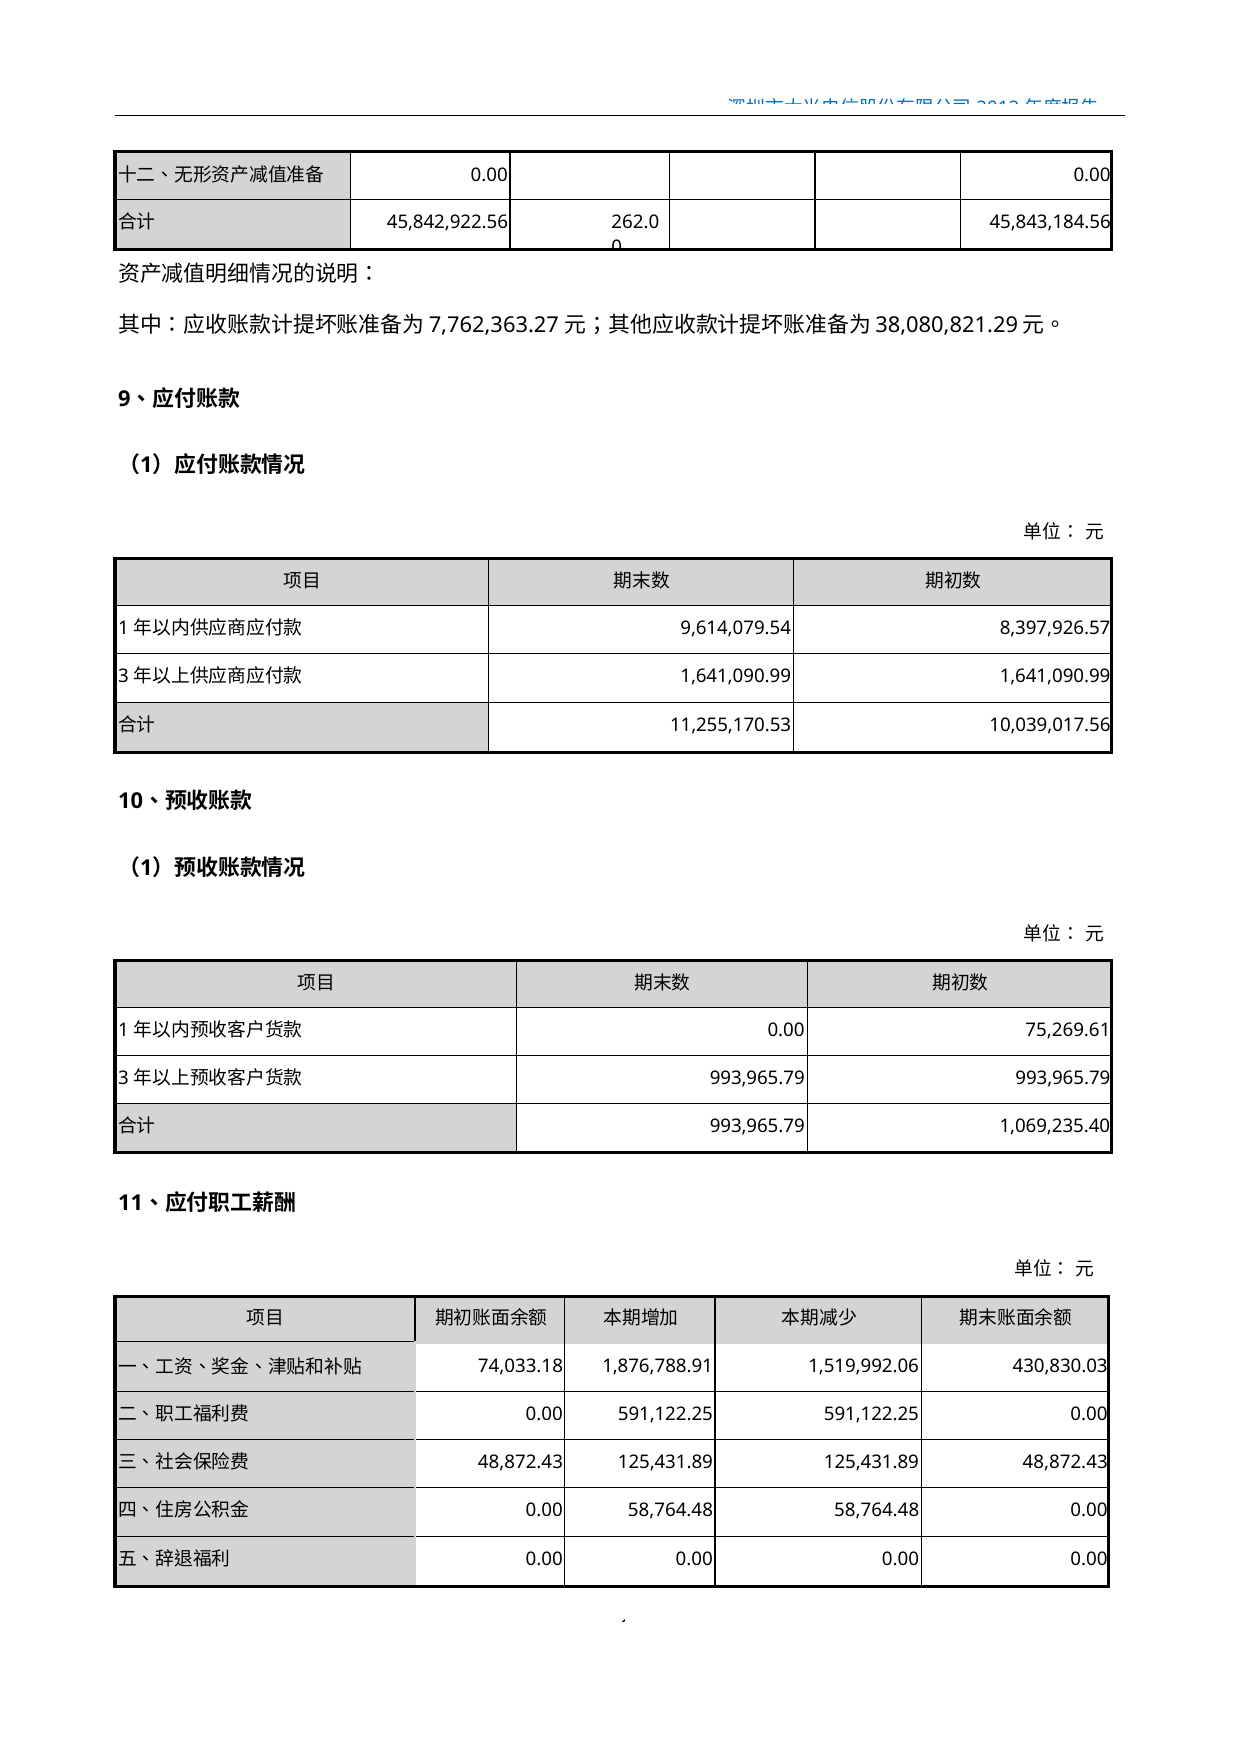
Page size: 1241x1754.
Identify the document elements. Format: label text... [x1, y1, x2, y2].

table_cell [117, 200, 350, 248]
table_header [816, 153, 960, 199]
text 其中：应收账款计提坏账准备为7,762,363.27 元；其他应收款计提坏账准备为38,080,821.29元。 [118, 309, 1138, 338]
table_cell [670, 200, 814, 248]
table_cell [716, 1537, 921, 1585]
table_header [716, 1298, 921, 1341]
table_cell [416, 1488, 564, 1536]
text 单位： 元 [102, 518, 1103, 544]
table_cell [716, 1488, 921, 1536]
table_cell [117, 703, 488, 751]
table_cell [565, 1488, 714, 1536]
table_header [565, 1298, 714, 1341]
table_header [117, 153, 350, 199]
text （1）应付账款情况 [118, 449, 1138, 479]
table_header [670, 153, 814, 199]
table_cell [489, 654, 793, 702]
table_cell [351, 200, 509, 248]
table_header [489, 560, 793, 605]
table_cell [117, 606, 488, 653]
text 单位： 元 [102, 1256, 1094, 1281]
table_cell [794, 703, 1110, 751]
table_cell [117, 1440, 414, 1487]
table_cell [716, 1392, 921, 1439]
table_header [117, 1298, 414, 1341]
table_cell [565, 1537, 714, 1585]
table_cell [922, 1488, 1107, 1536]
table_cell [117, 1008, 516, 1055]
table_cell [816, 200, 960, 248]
subtitle 10、预收账款 [118, 785, 1138, 815]
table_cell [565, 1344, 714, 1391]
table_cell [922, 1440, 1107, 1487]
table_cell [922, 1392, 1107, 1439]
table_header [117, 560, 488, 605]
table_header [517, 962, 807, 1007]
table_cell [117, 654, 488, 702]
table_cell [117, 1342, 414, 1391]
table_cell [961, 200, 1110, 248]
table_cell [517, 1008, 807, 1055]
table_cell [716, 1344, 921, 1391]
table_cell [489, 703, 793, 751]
text 单位： 元 [102, 920, 1103, 945]
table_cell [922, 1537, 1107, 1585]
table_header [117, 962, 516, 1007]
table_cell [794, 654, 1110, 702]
text （1）预收账款情况 [118, 852, 1138, 881]
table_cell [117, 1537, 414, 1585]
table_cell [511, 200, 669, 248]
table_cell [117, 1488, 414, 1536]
subtitle 11、应付职工薪酬 [118, 1187, 1138, 1217]
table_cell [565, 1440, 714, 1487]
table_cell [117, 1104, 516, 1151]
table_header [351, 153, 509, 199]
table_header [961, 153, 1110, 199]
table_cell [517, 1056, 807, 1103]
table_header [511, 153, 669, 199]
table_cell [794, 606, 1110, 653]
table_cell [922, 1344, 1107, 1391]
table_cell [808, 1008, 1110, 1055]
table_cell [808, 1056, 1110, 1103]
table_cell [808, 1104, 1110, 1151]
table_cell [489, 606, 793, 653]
text 资产减值明细情况的说明： [118, 258, 1138, 288]
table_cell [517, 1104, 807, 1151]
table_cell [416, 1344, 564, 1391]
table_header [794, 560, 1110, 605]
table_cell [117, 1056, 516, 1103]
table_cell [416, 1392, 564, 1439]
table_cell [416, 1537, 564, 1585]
subtitle 9、应付账款 [118, 383, 1138, 413]
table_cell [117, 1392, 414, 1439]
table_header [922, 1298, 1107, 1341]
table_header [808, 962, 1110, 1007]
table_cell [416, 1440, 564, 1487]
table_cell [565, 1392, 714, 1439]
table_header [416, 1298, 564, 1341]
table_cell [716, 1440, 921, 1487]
